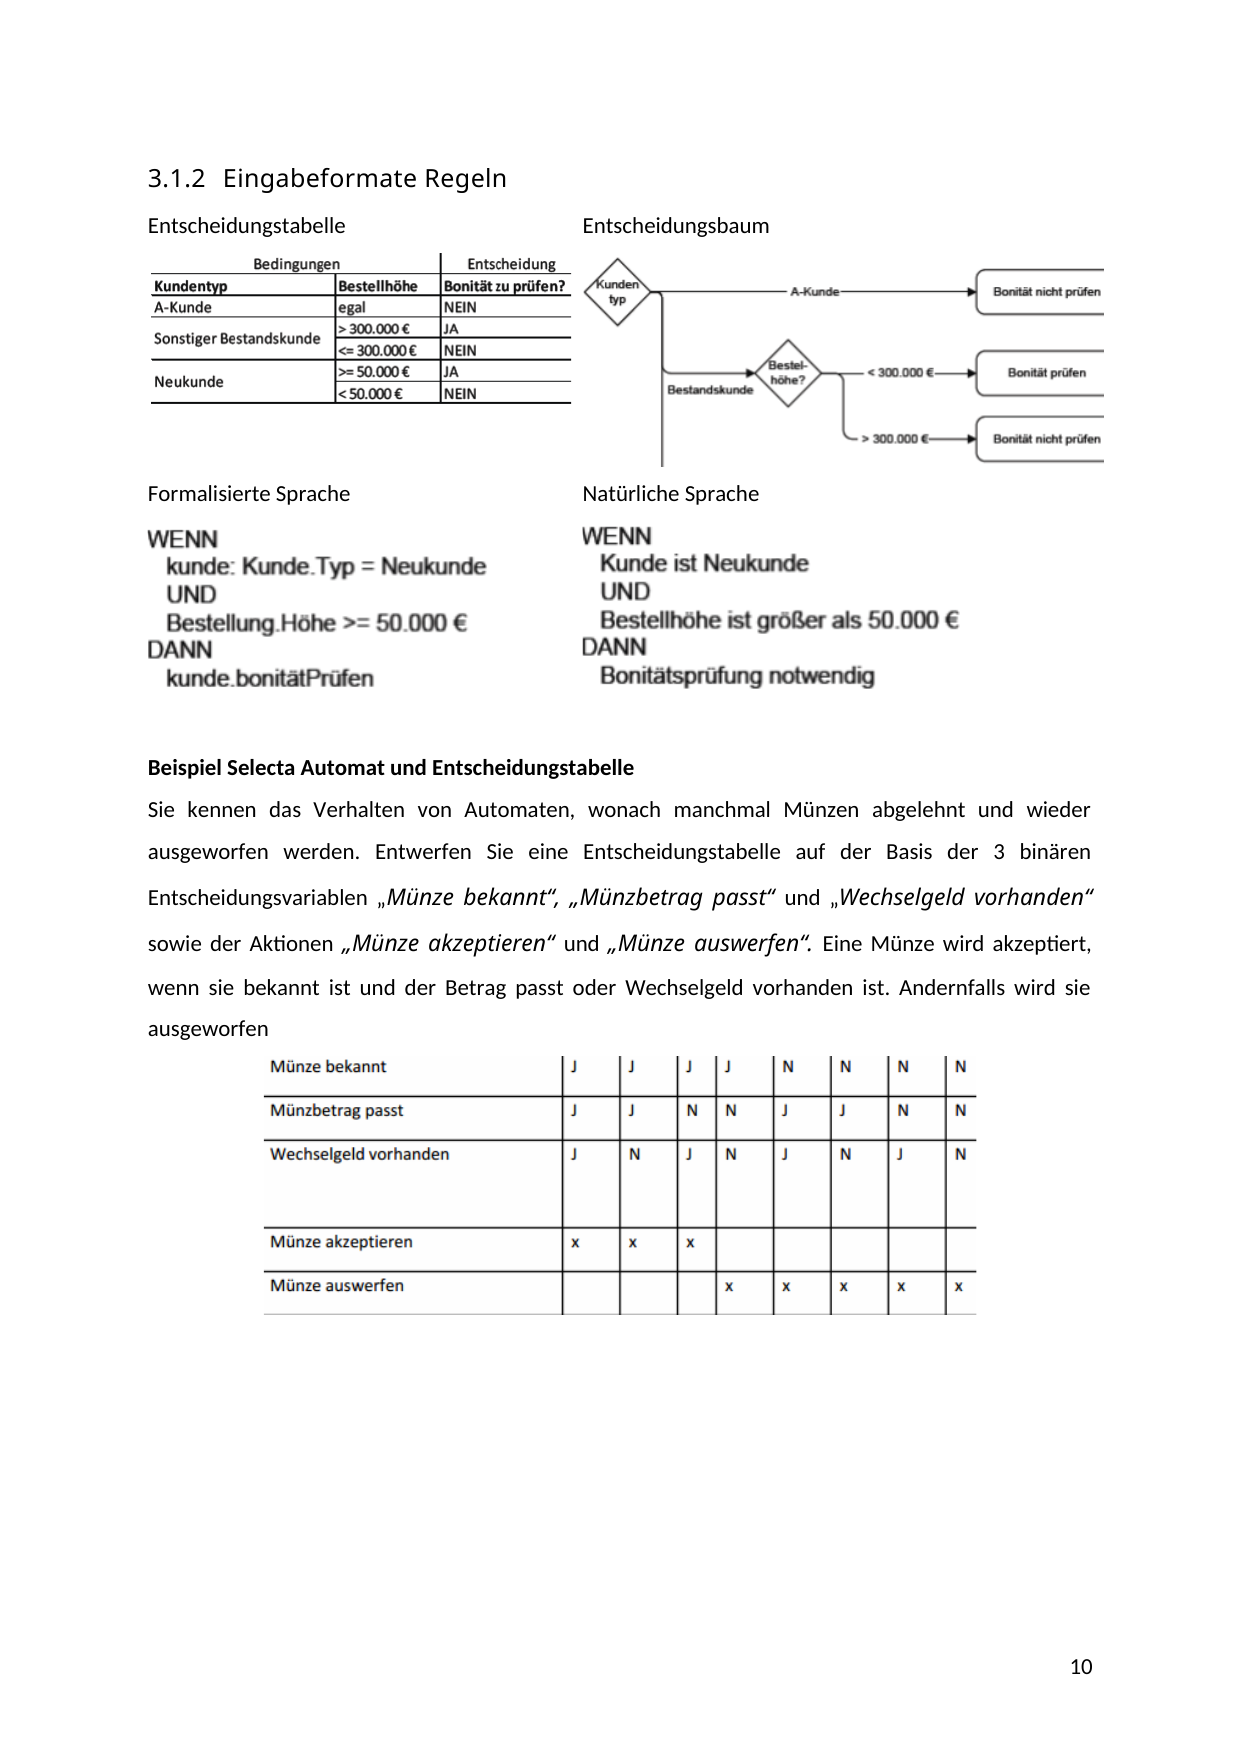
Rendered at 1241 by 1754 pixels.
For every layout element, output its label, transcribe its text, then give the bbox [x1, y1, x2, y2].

table_cell Formalisierte Sprache [136, 479, 571, 711]
picture [147, 253, 572, 407]
text Sie kennen das Verhalten von Automaten, wonach manchmal Münzen abgelehnt und wieder ausgeworfen werden. Entwerfen Sie eine Entscheidungstabelle auf der Basis der 3 binären Entscheidungsvariablen „Münze bekannt“, „Münzbetrag passt“ und „Wechselgeld vorhanden“ sowie der Aktionen „Münze akzeptieren“ und „Münze auswerfen“. Eine Münze wird akzeptiert, wenn sie bekannt ist und der Betrag passt oder Wechselgeld vorhanden ist. Andernfalls wird sie ausgeworfen [148, 795, 1092, 1043]
picture [582, 253, 1104, 467]
table_header Entscheidungstabelle [136, 211, 571, 479]
picture [147, 521, 498, 698]
table_cell Natürliche Sprache [571, 479, 1104, 711]
text Beispiel Selecta Automat und Entscheidungstabelle [148, 753, 1092, 781]
table_header Entscheidungsbaum [571, 211, 1104, 479]
subtitle Eingabeformate Regeln [148, 160, 1092, 194]
picture [582, 521, 963, 692]
picture [263, 1056, 977, 1315]
